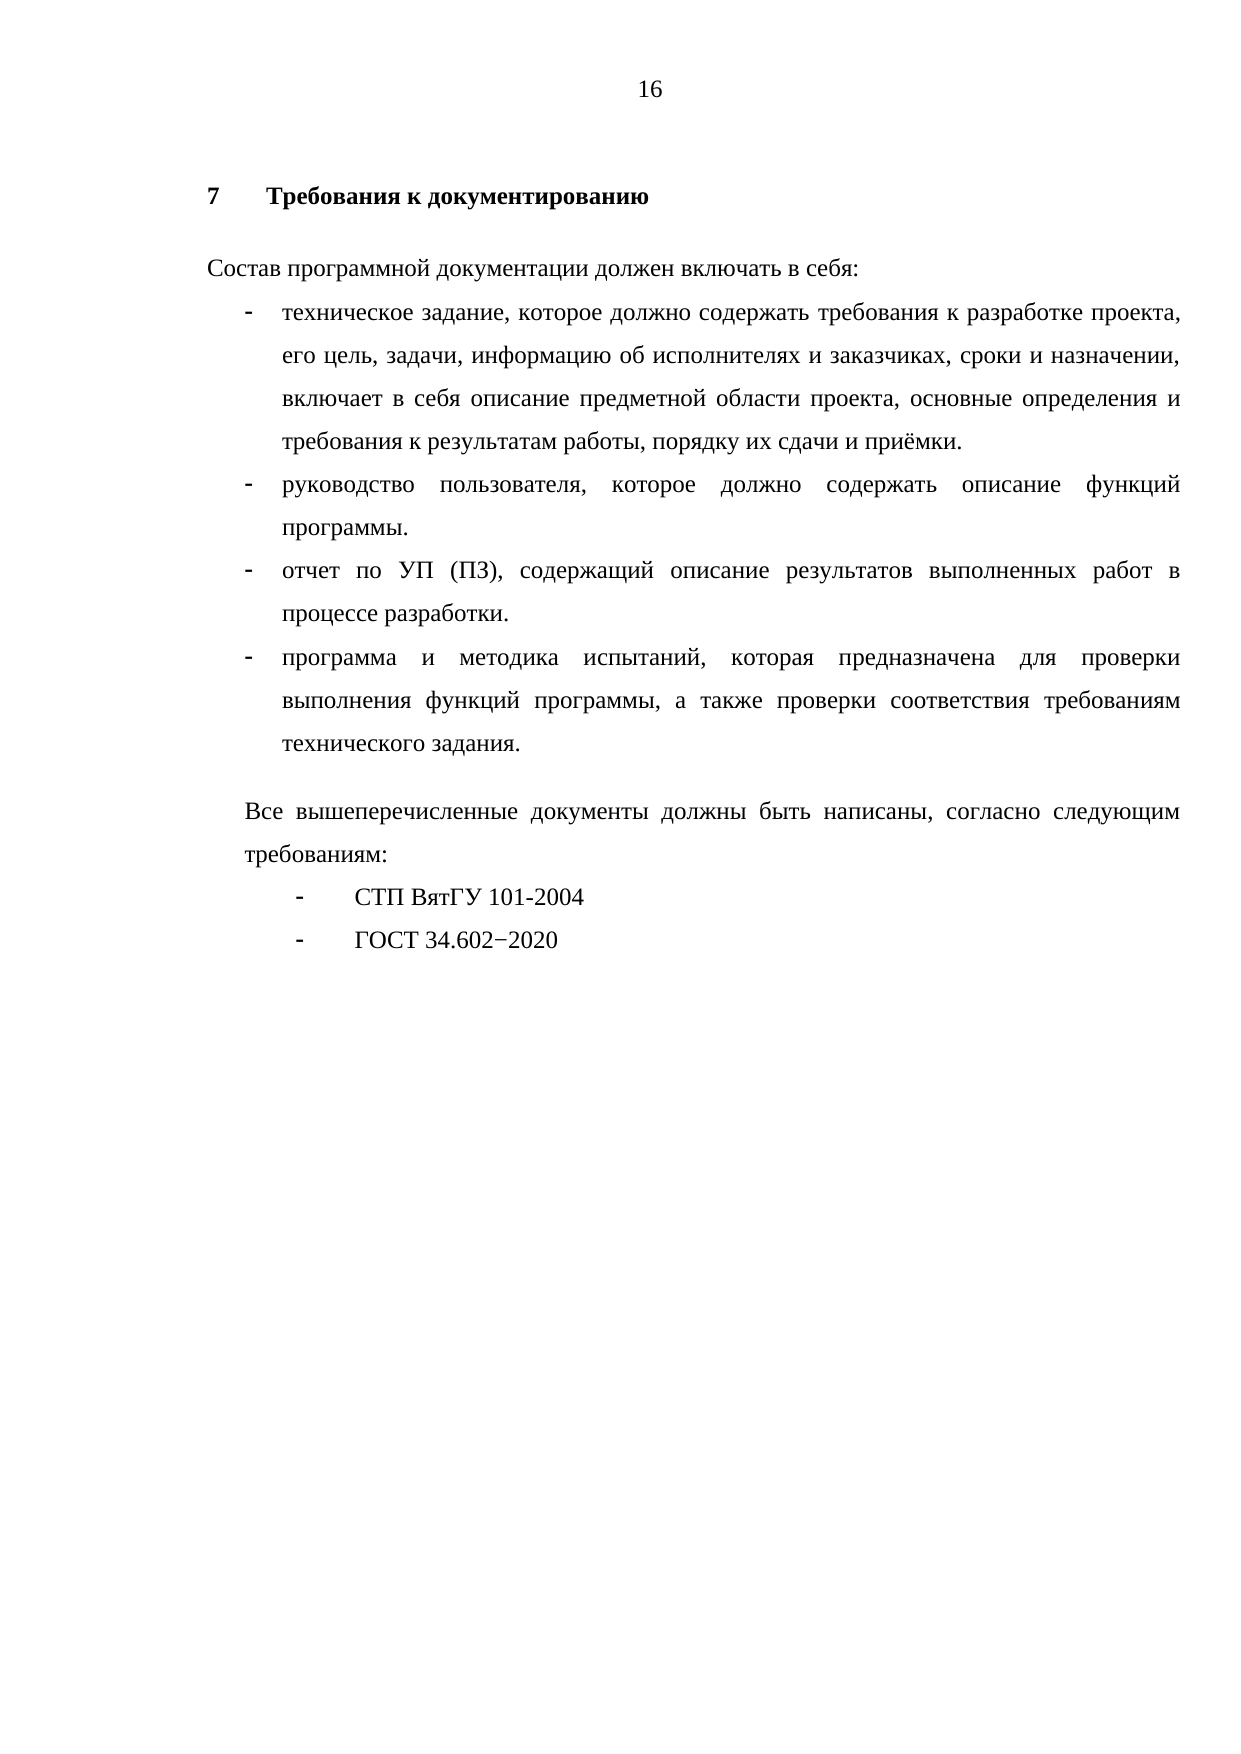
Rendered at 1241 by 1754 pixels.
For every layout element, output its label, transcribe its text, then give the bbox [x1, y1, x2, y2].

list руководство пользователя, которое должно содержать описание функций программы. [244, 469, 1181, 541]
text Все вышеперечисленные документы должны быть написаны, согласно следующим требованиям: [244, 796, 1181, 868]
list ГОСТ 34.602−2020 [118, 925, 1181, 954]
text Состав программной документации должен включать в себя: [118, 253, 1181, 282]
list техническое задание, которое должно содержать требования к разработке проекта, его цель, задачи, информацию об исполнителях и заказчиках, сроки и назначении, включает в себя описание предметной области проекта, основные определения и требования к результатам работы, порядку их сдачи и приёмки. [244, 297, 1181, 455]
list отчет по УП (ПЗ), содержащий описание результатов выполненных работ в процессе разработки. [244, 555, 1181, 627]
list СТП ВятГУ 101-2004 [118, 882, 1181, 911]
subtitle Требования к документированию [118, 181, 1181, 210]
list программа и методика испытаний, которая предназначена для проверки выполнения функций программы, а также проверки соответствия требованиям технического задания. [244, 642, 1181, 757]
